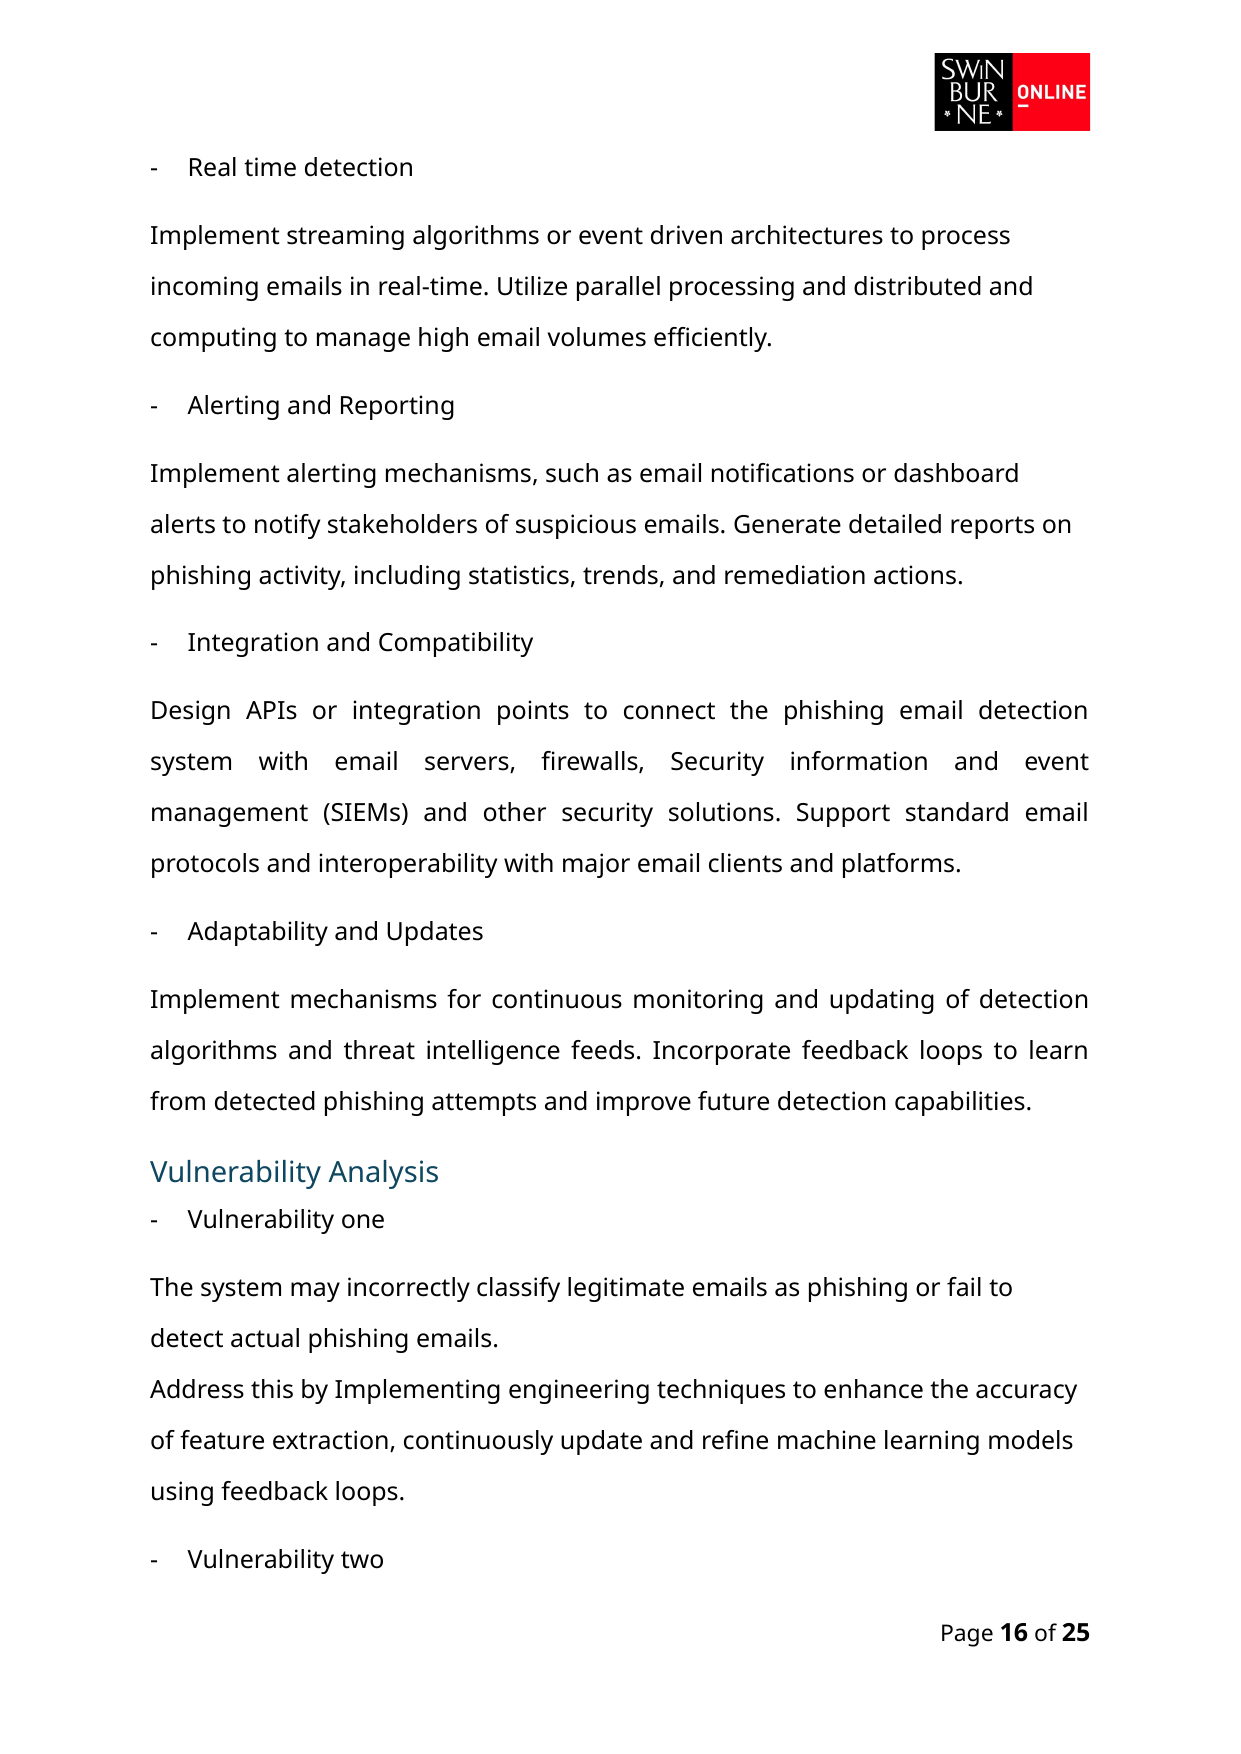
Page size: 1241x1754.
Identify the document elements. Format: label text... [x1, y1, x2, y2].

text Design APIs or integration points to connect the phishing email detection system with email servers, firewalls, Security information and event management (SIEMs) and other security solutions. Support standard email protocols and interoperability with major email clients and platforms. [150, 693, 1090, 880]
text Implement streaming algorithms or event driven architectures to process incoming emails in real-time. Utilize parallel processing and distributed and computing to manage high email volumes efficiently. [150, 218, 1090, 354]
subtitle Vulnerability Analysis [150, 1151, 1090, 1191]
list Alerting and Reporting [150, 387, 1090, 422]
list Integration and Compatibility [150, 625, 1090, 659]
text Implement mechanisms for continuous monitoring and updating of detection algorithms and threat intelligence feeds. Incorporate feedback loops to learn from detected phishing attempts and improve future detection capabilities. [150, 981, 1090, 1117]
text The system may incorrectly classify legitimate emails as phishing or fail to detect actual phishing emails. Address this by Implementing engineering techniques to enhance the accuracy of feature extraction, continuously update and refine machine learning models using feedback loops. [150, 1270, 1090, 1508]
list Vulnerability two [150, 1542, 1090, 1576]
picture [934, 53, 1091, 131]
list Adaptability and Updates [150, 913, 1090, 948]
text Implement alerting mechanisms, such as email notifications or dashboard alerts to notify stakeholders of suspicious emails. Generate detailed reports on phishing activity, including statistics, trends, and remediation actions. [150, 455, 1090, 591]
list Real time detection [150, 150, 1090, 184]
list Vulnerability one [150, 1202, 1090, 1236]
